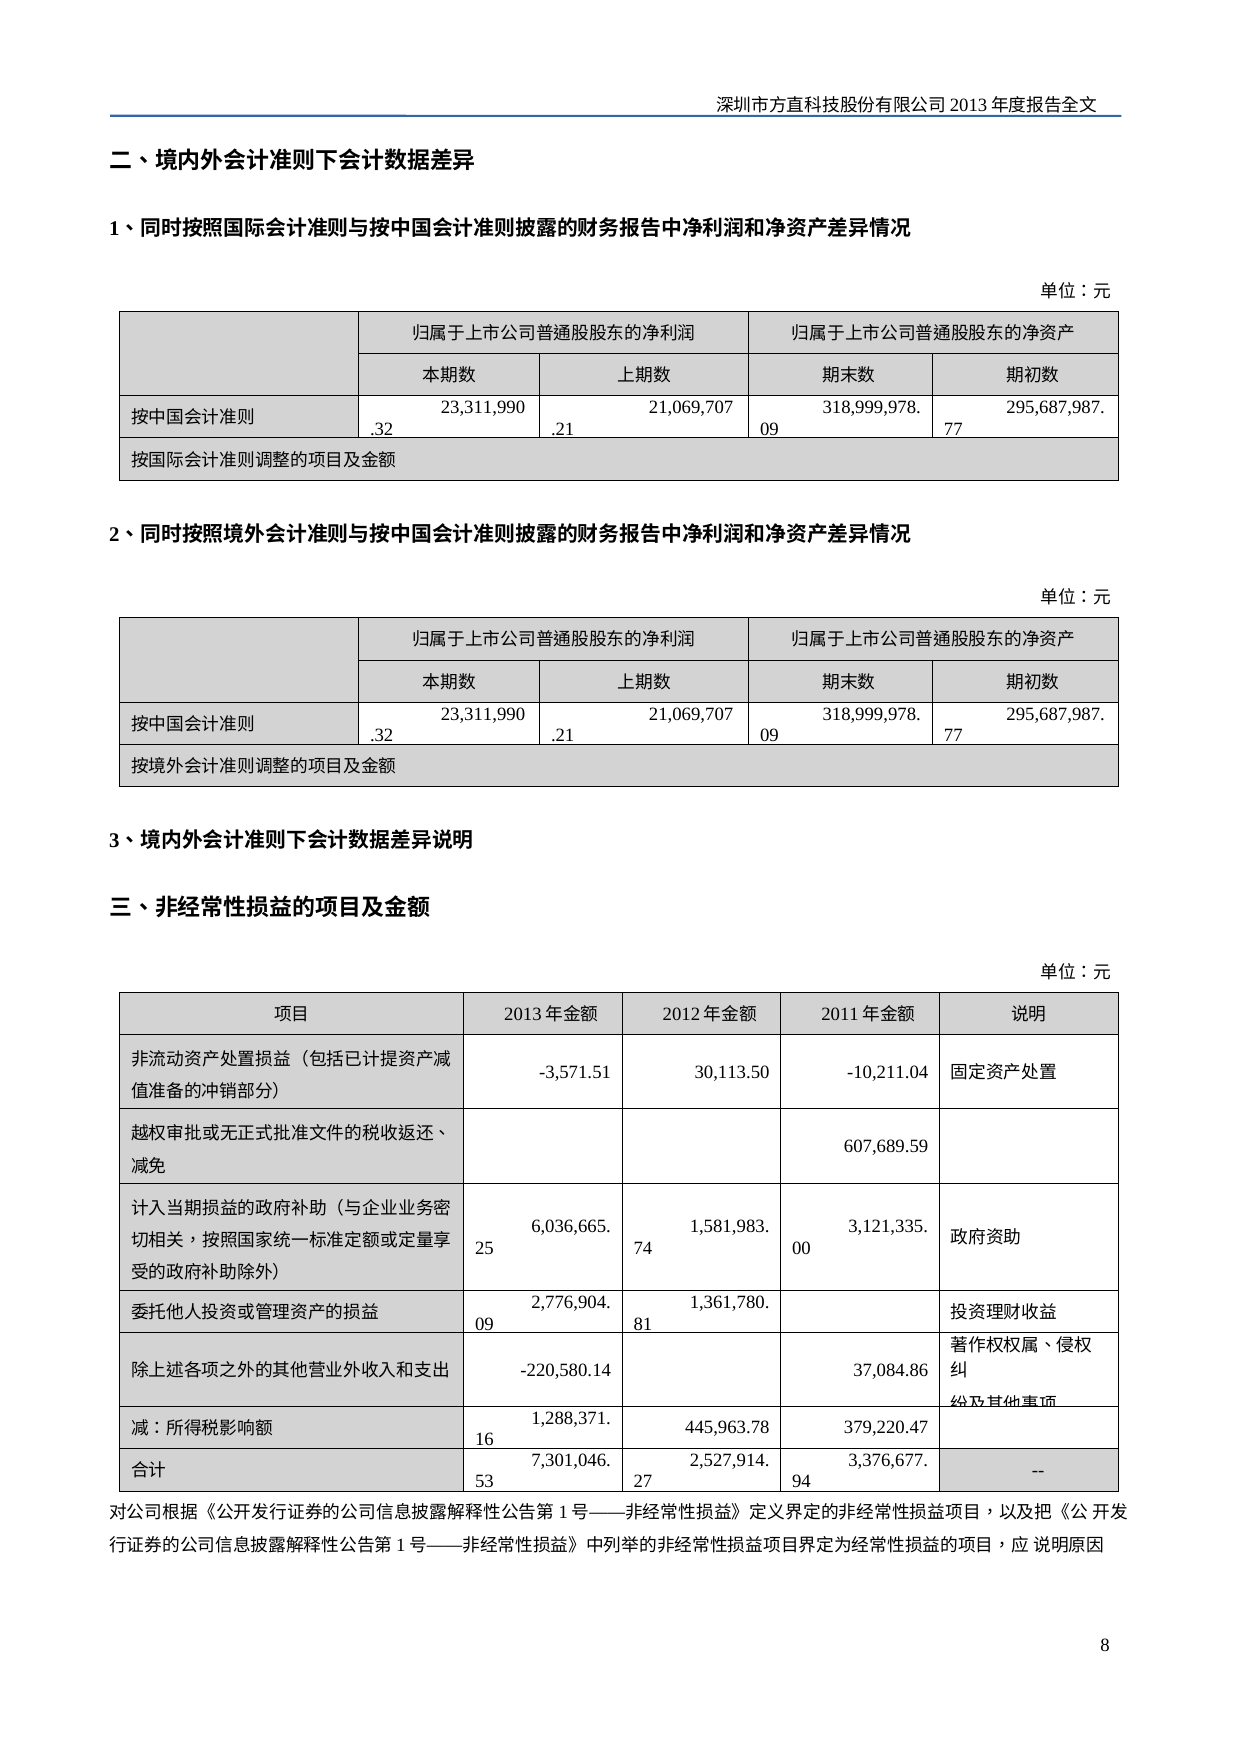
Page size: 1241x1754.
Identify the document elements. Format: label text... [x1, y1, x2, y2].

table_cell 委托他人投资或管理资产的损益 [120, 1291, 463, 1332]
table_cell [464, 1109, 622, 1183]
table_cell [623, 1333, 780, 1406]
table_cell 2,527,914.27 [623, 1449, 780, 1491]
table_header 2013年金额 [464, 993, 622, 1034]
table_cell 计入当期损益的政府补助（与企业业务密 切相关，按照国家统一标准定额或定量享 受的政府补助除外） [120, 1184, 463, 1290]
table_cell -- [940, 1449, 1118, 1491]
table_cell [781, 1291, 939, 1332]
table_cell 2,776,904.09 [464, 1291, 622, 1332]
table_cell 1,361,780.81 [623, 1291, 780, 1332]
table_cell [940, 1109, 1118, 1183]
table_cell 37,084.86 [781, 1333, 939, 1406]
table_cell 越权审批或无正式批准文件的税收返还、 减免 [120, 1109, 463, 1183]
table_cell 固定资产处置 [940, 1035, 1118, 1108]
table_cell 445,963.78 [623, 1407, 780, 1448]
table_cell -3,571.51 [464, 1035, 622, 1108]
table_cell 318,999,978.09 [749, 396, 932, 437]
table_cell 按中国会计准则 [120, 396, 358, 437]
text 对公司根据《公开发行证券的公司信息披露解释性公告第1号——非经常性损益》定义界定的非经常性损益项目，以及把《公 开发行证券的公司信息披露解释性公告第1号——非经常性损益》中列举的非经常性损益项目界定为经常性损益的项目，应 说明原因 [109, 1492, 1129, 1558]
table_header 2012年金额 [623, 993, 780, 1034]
table_cell 期末数 [749, 661, 932, 702]
table_header 项目 [120, 993, 463, 1034]
text 3、境内外会计准则下会计数据差异说明 [109, 825, 1129, 853]
text 2、同时按照境外会计准则与按中国会计准则披露的财务报告中净利润和净资产差异情况 [109, 519, 1129, 547]
table_cell 6,036,665.25 [464, 1184, 622, 1290]
table_cell 政府资助 [940, 1184, 1118, 1290]
table_header 归属于上市公司普通股股东的净资产 [749, 618, 1118, 660]
table_cell 1,581,983.74 [623, 1184, 780, 1290]
table_cell 21,069,707.21 [540, 703, 748, 744]
table_cell 投资理财收益 [940, 1291, 1118, 1332]
table_cell 减：所得税影响额 [120, 1407, 463, 1448]
table_cell 本期数 [359, 661, 539, 702]
table_cell 607,689.59 [781, 1109, 939, 1183]
table_cell 1,288,371.16 [464, 1407, 622, 1448]
table_header [120, 312, 358, 395]
text 1、同时按照国际会计准则与按中国会计准则披露的财务报告中净利润和净资产差异情况 [109, 213, 1129, 241]
table_cell 本期数 [359, 354, 539, 395]
table_cell 318,999,978.09 [749, 703, 932, 744]
table_header 说明 [940, 993, 1118, 1034]
table_cell 379,220.47 [781, 1407, 939, 1448]
table_cell -220,580.14 [464, 1333, 622, 1406]
text 单位：元 [1040, 959, 1129, 983]
table_cell 23,311,990.32 [359, 703, 539, 744]
table_cell 按境外会计准则调整的项目及金额 [120, 745, 1118, 786]
table_cell 23,311,990.32 [359, 396, 539, 437]
table_cell 7,301,046.53 [464, 1449, 622, 1491]
table_cell 除上述各项之外的其他营业外收入和支出 [120, 1333, 463, 1406]
table_cell [623, 1109, 780, 1183]
table_cell 按中国会计准则 [120, 703, 358, 744]
text 单位：元 [1040, 585, 1129, 609]
table_cell 合计 [120, 1449, 463, 1491]
table_header 归属于上市公司普通股股东的净资产 [749, 312, 1118, 353]
table_cell 期初数 [933, 354, 1118, 395]
table_cell 按国际会计准则调整的项目及金额 [120, 438, 1118, 480]
table_header 归属于上市公司普通股股东的净利润 [359, 312, 748, 353]
table_header 2011年金额 [781, 993, 939, 1034]
table_cell 30,113.50 [623, 1035, 780, 1108]
table_cell 上期数 [540, 354, 748, 395]
text 单位：元 [1040, 279, 1129, 303]
table_cell 295,687,987.77 [933, 703, 1118, 744]
table_cell 上期数 [540, 661, 748, 702]
table_header 归属于上市公司普通股股东的净利润 [359, 618, 748, 660]
table_cell 期末数 [749, 354, 932, 395]
table_cell [940, 1407, 1118, 1448]
text 三、非经常性损益的项目及金额 [109, 891, 1129, 922]
table_header [120, 618, 358, 702]
table_cell 3,376,677.94 [781, 1449, 939, 1491]
table_cell 著作权权属、侵权纠 纷及其他事项 [940, 1333, 1118, 1406]
table_cell 21,069,707.21 [540, 396, 748, 437]
table_cell -10,211.04 [781, 1035, 939, 1108]
table_cell 期初数 [933, 661, 1118, 702]
text 二、境内外会计准则下会计数据差异 [109, 144, 1129, 175]
table_cell 非流动资产处置损益（包括已计提资产减 值准备的冲销部分） [120, 1035, 463, 1108]
table_cell 295,687,987.77 [933, 396, 1118, 437]
table_cell 3,121,335.00 [781, 1184, 939, 1290]
